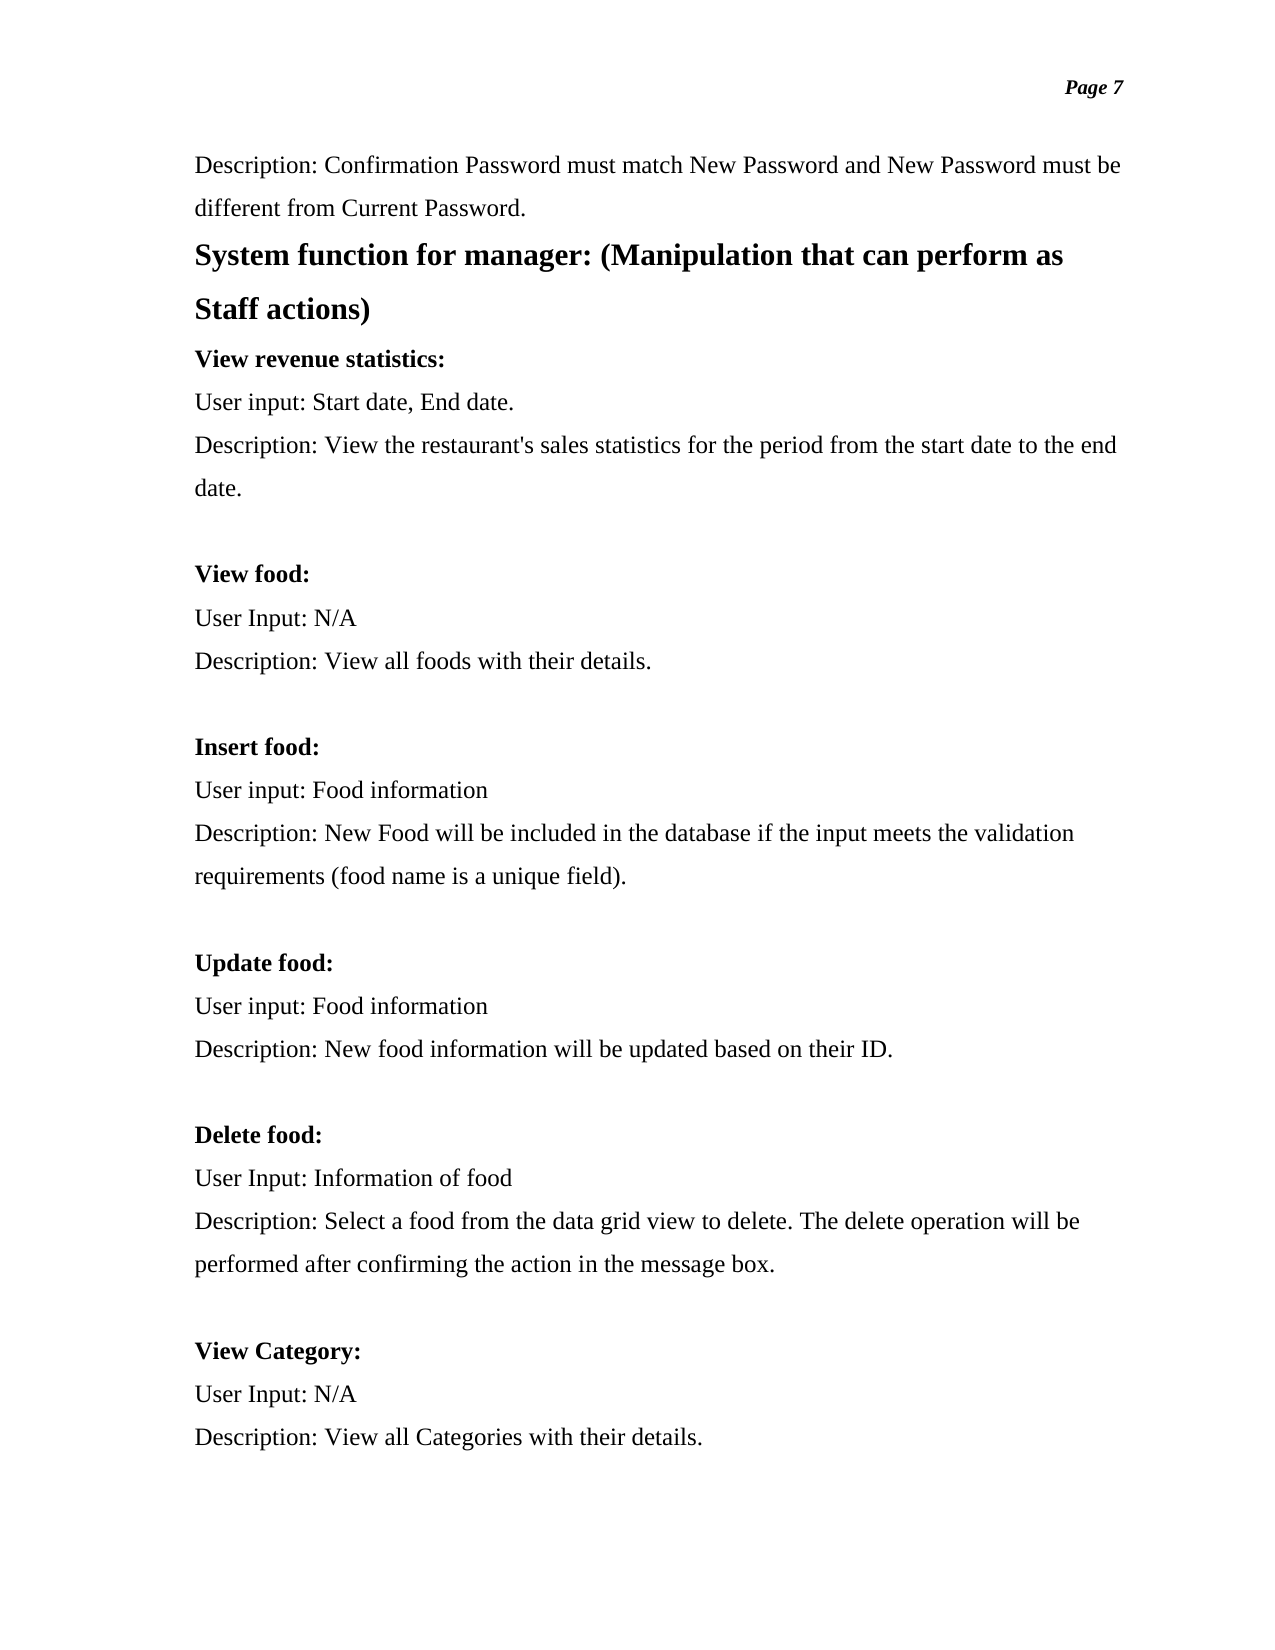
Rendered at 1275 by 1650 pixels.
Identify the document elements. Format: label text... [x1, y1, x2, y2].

text Description: View all Categories with their details. [194, 1422, 1125, 1451]
text User Input: Information of food [194, 1163, 1125, 1192]
text User Input: N/A [194, 603, 1125, 631]
text Description: View the restaurant's sales statistics for the period from the start date to the end date. [194, 430, 1125, 502]
text User input: Start date, End date. [194, 387, 1125, 416]
text Description: New food information will be updated based on their ID. [194, 1034, 1125, 1063]
text User input: Food information [194, 991, 1125, 1019]
text Description: New Food will be included in the database if the input meets the validation requirements (food name is a unique field). [194, 818, 1125, 890]
text Description: View all foods with their details. [194, 646, 1125, 674]
text Update food: [194, 948, 1125, 976]
text Description: Confirmation Password must match New Password and New Password must be different from Current Password. [194, 150, 1125, 222]
text View revenue statistics: [194, 344, 1125, 373]
text View food: [194, 559, 1125, 588]
text System function for manager: (Manipulation that can perform as Staff actions) [194, 236, 1125, 326]
text Description: Select a food from the data grid view to delete. The delete operation will be performed after confirming the action in the message box. [194, 1206, 1125, 1278]
text User input: Food information [194, 775, 1125, 804]
text View Category: [194, 1336, 1125, 1364]
text User Input: N/A [194, 1379, 1125, 1408]
text Delete food: [194, 1120, 1125, 1149]
text Insert food: [194, 732, 1125, 761]
